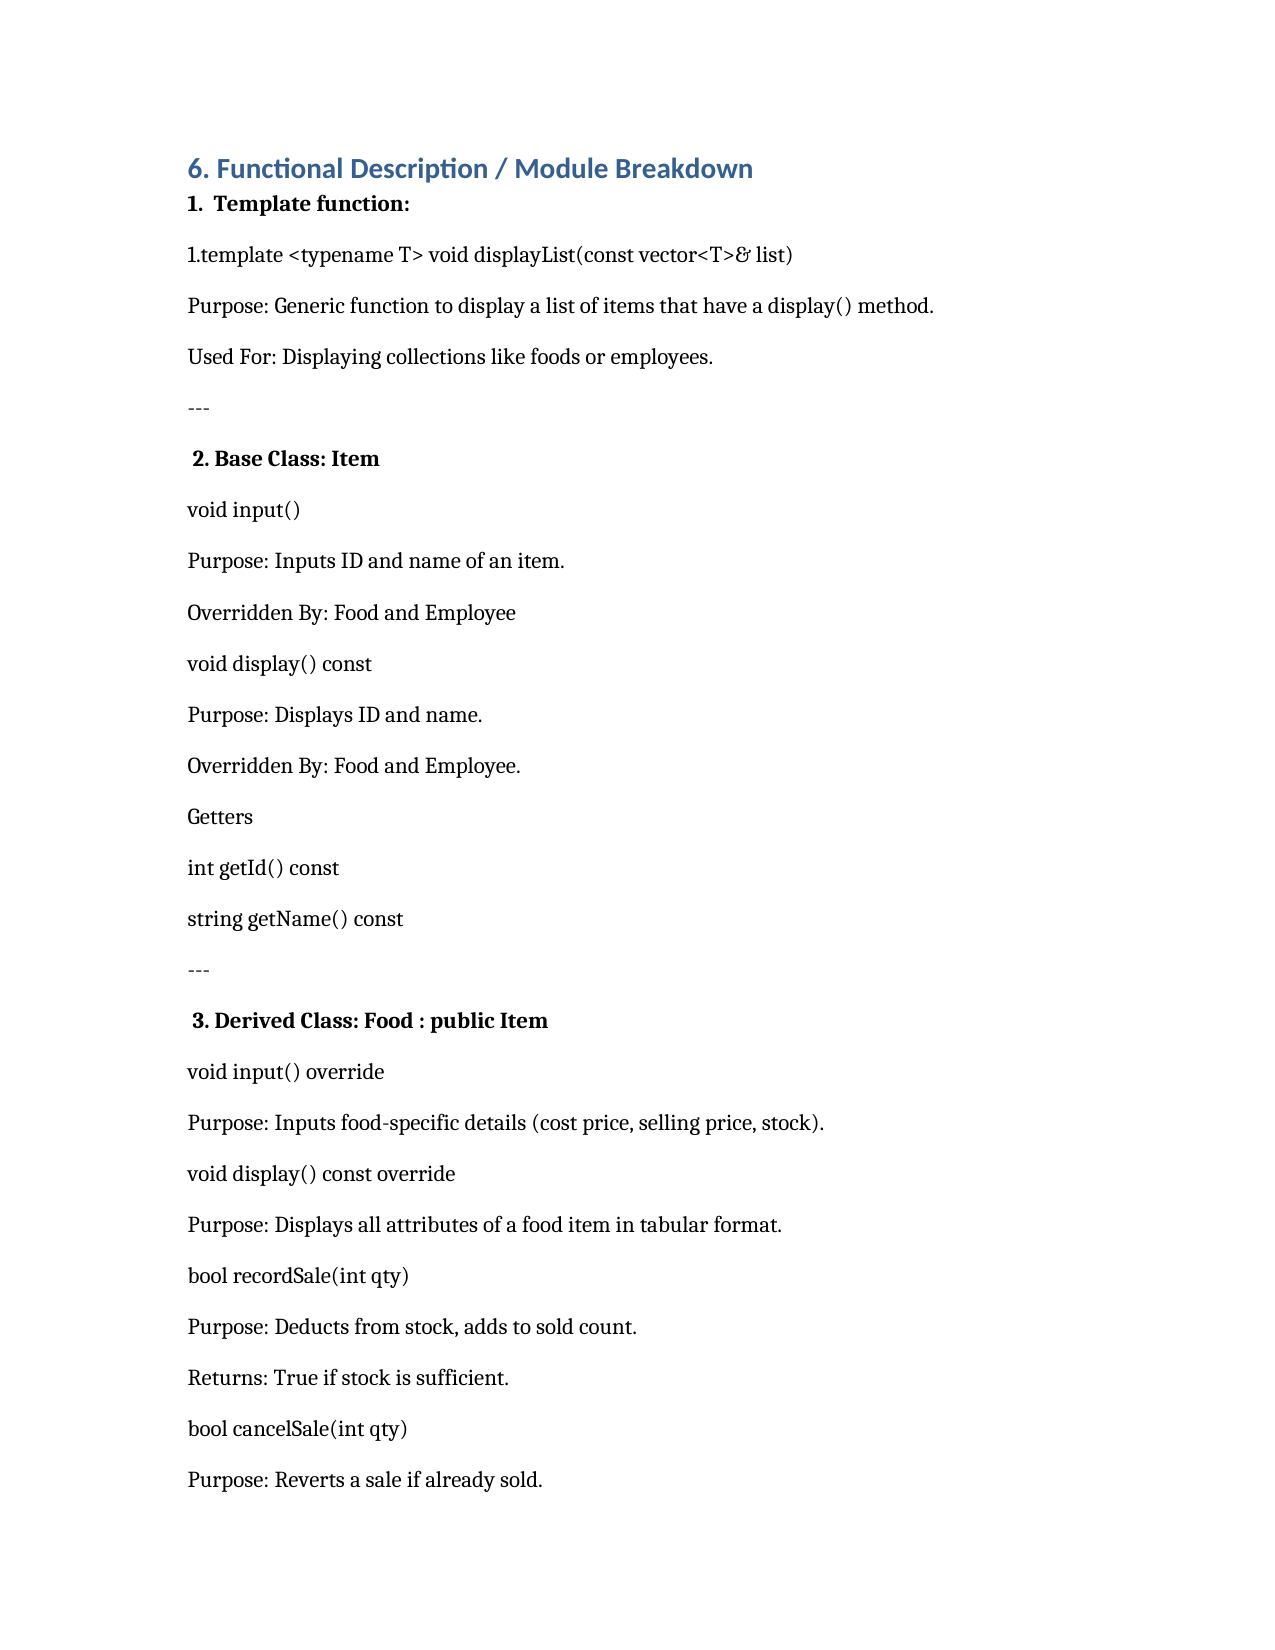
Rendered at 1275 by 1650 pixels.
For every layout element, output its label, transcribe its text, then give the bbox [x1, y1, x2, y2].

text Used For: Displaying collections like foods or employees. [187, 344, 1087, 370]
text --- [187, 395, 1087, 421]
text void input() [187, 497, 1087, 523]
text 3. Derived Class: Food : public Item [187, 1008, 1087, 1034]
text 2. Base Class: Item [187, 446, 1087, 472]
text void display() const [187, 650, 1087, 677]
text Getters [187, 803, 1087, 830]
text --- [187, 957, 1087, 983]
text Overridden By: Food and Employee. [187, 752, 1087, 779]
text Purpose: Deducts from stock, adds to sold count. [187, 1314, 1087, 1340]
text void input() override [187, 1059, 1087, 1085]
text bool cancelSale(int qty) [187, 1416, 1087, 1442]
text void display() const override [187, 1161, 1087, 1187]
text Purpose: Inputs ID and name of an item. [187, 548, 1087, 574]
text Purpose: Reverts a sale if already sold. [187, 1467, 1087, 1493]
text Returns: True if stock is sufficient. [187, 1365, 1087, 1391]
text 1.template <typename T> void displayList(const vector<T>& list) [187, 242, 1087, 268]
text Overridden By: Food and Employee [187, 599, 1087, 626]
text 1. Template function: [187, 191, 1087, 217]
text Purpose: Displays ID and name. [187, 701, 1087, 728]
text int getId() const [187, 854, 1087, 881]
text Purpose: Inputs food-specific details (cost price, selling price, stock). [187, 1110, 1087, 1136]
subtitle 6. Functional Description / Module Breakdown [187, 150, 1087, 186]
text string getName() const [187, 906, 1087, 932]
text Purpose: Generic function to display a list of items that have a display() method. [187, 293, 1087, 319]
text bool recordSale(int qty) [187, 1263, 1087, 1289]
text Purpose: Displays all attributes of a food item in tabular format. [187, 1212, 1087, 1238]
